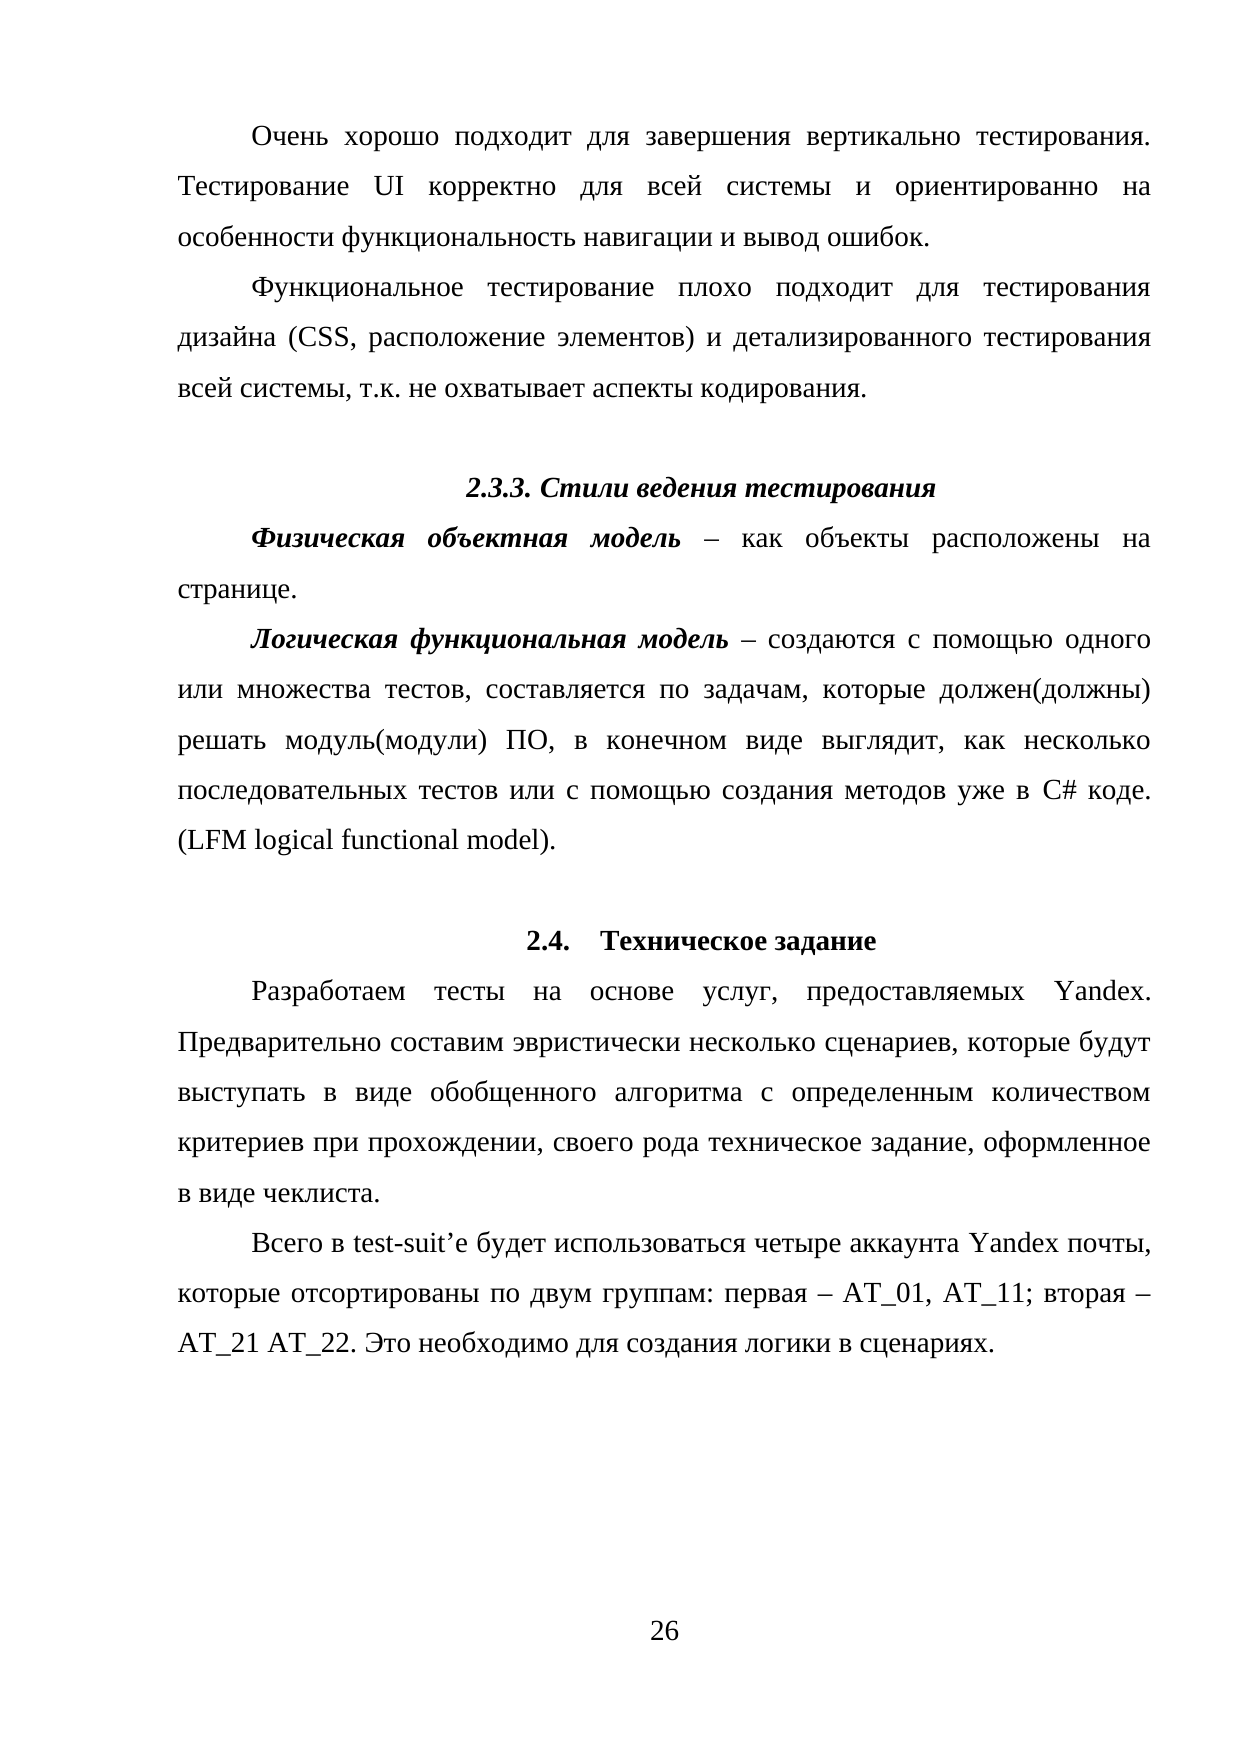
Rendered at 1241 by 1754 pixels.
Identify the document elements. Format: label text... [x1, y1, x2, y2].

text Всего в test-suit’е будет использоваться четыре аккаунта Yandex почты, которые отсортированы по двум группам: первая – AT_01, AT_11; вторая – AT_21 AT_22. Это необходимо для создания логики в сценариях. [177, 1225, 1152, 1359]
text Функциональное тестирование плохо подходит для тестирования дизайна (CSS, расположение элементов) и детализированного тестирования всей системы, т.к. не охватывает аспекты кодирования. [177, 269, 1152, 403]
text Очень хорошо подходит для завершения вертикально тестирования. Тестирование UI корректно для всей системы и ориентированно на особенности функциональность навигации и вывод ошибок. [177, 118, 1152, 252]
list Стили ведения тестирования [177, 470, 1152, 504]
text Физическая объектная модель – как объекты расположены на странице. [177, 521, 1152, 604]
subtitle Техническое задание [177, 923, 1152, 957]
text Разработаем тесты на основе услуг, предоставляемых Yandex. Предварительно составим эвристически несколько сценариев, которые будут выступать в виде обобщенного алгоритма с определенным количеством критериев при прохождении, своего рода техническое задание, оформленное в виде чеклиста. [177, 973, 1152, 1208]
text Логическая функциональная модель – создаются с помощью одного или множества тестов, составляется по задачам, которые должен(должны) решать модуль(модули) ПО, в конечном виде выглядит, как несколько последовательных тестов или с помощью создания методов уже в C# коде. (LFM logical functional model). [177, 621, 1152, 856]
